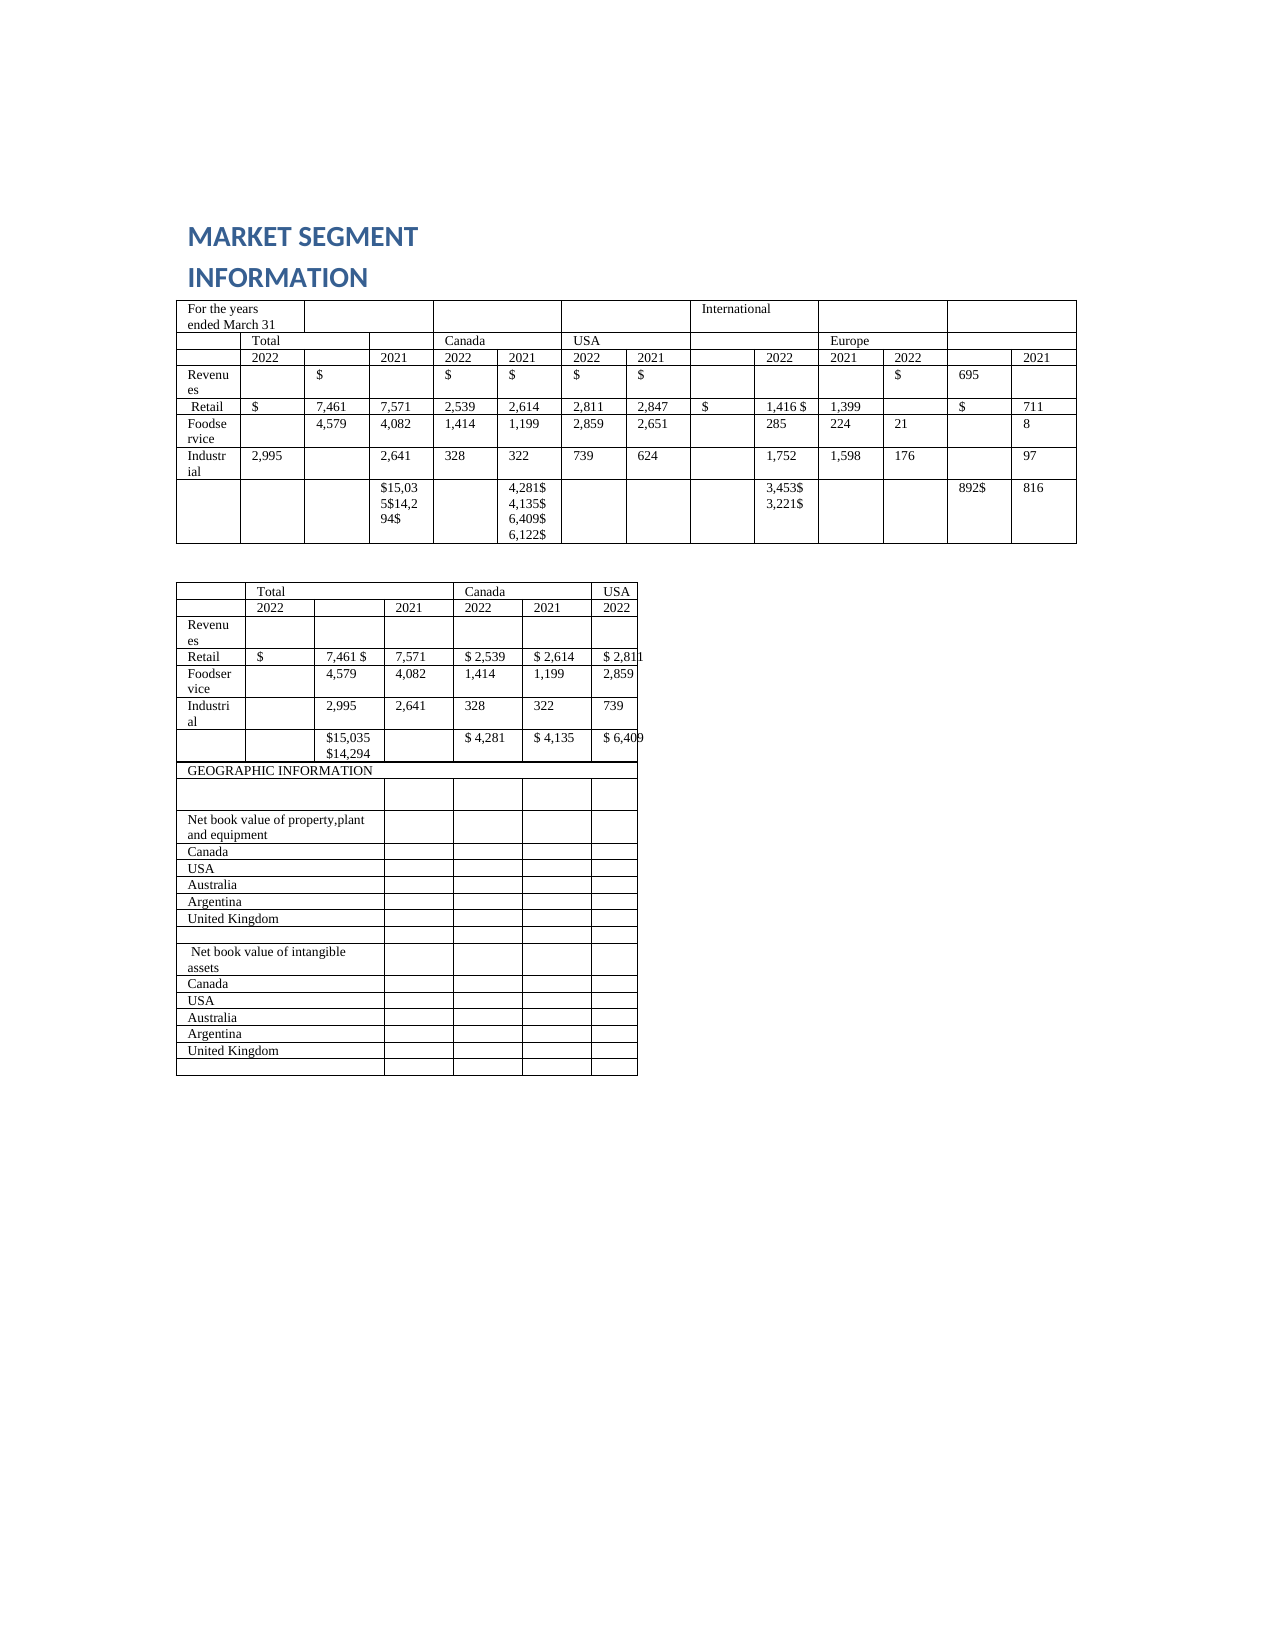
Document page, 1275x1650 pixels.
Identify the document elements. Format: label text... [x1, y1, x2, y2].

table_cell [385, 1026, 453, 1042]
table_cell [454, 877, 522, 893]
table_cell [454, 1043, 522, 1058]
table_cell 2022 [241, 350, 304, 365]
table_cell [592, 927, 637, 943]
table_cell [884, 480, 947, 542]
table_cell 1,414 [434, 415, 497, 447]
table_cell [385, 993, 453, 1008]
table_cell $ 4,135 [523, 730, 591, 761]
table_header International [691, 301, 818, 332]
table_cell [948, 350, 1011, 365]
table_cell Europe [819, 333, 947, 349]
table_cell 2,859 [562, 415, 626, 447]
table_cell $ 2,539 [454, 649, 522, 664]
table_cell 2,651 [627, 415, 690, 447]
table_cell [592, 1026, 637, 1042]
table_cell [884, 399, 947, 414]
table_cell 2021 [523, 600, 591, 616]
table_cell [691, 415, 754, 447]
table_cell [241, 415, 304, 447]
table_cell [385, 1009, 453, 1025]
table_cell [305, 350, 369, 365]
table_cell [523, 927, 591, 943]
table_cell [177, 600, 245, 616]
table_cell [454, 993, 522, 1008]
table_header [948, 301, 1076, 332]
table_cell 2022 [434, 350, 497, 365]
table_cell Argentina [177, 894, 384, 909]
table_cell 2022 [884, 350, 947, 365]
table_cell [177, 350, 240, 365]
table_cell [385, 811, 453, 843]
table_cell $ [498, 366, 561, 398]
table_cell [592, 844, 637, 859]
table_cell [523, 860, 591, 876]
table_cell 1,416 $ [755, 399, 818, 414]
table_cell [454, 1059, 522, 1075]
table_cell 21 [884, 415, 947, 447]
table_cell 4,281$4,135$6,409$6,122$ [498, 480, 561, 542]
table_cell [592, 617, 637, 648]
table_cell 1,199 [523, 666, 591, 697]
table_cell [454, 944, 522, 975]
table_cell [691, 350, 754, 365]
table_cell 322 [498, 448, 561, 479]
table_cell 4,579 [305, 415, 369, 447]
table_cell $ [246, 649, 314, 664]
table_cell [177, 1059, 384, 1075]
table_cell 2022 [246, 600, 314, 616]
table_cell [385, 894, 453, 909]
table_cell 624 [627, 448, 690, 479]
table_cell [246, 730, 314, 761]
table_cell Retail [177, 649, 245, 664]
table_cell [454, 811, 522, 843]
table_cell 2021 [819, 350, 883, 365]
table_cell [370, 366, 433, 398]
table_cell [454, 860, 522, 876]
table_cell [385, 976, 453, 992]
table_cell [948, 448, 1011, 479]
table_cell $ [627, 366, 690, 398]
table_cell Canada [177, 976, 384, 992]
table_header Canada [454, 583, 591, 599]
table_header Total [246, 583, 453, 599]
table_cell [454, 910, 522, 926]
table_cell 224 [819, 415, 883, 447]
table_cell [1012, 366, 1076, 398]
table_cell [592, 860, 637, 876]
table_cell Total [241, 333, 369, 349]
table_cell $ [241, 399, 304, 414]
table_header [305, 301, 433, 332]
table_cell $ [691, 399, 754, 414]
table_cell [592, 993, 637, 1008]
table_cell [454, 1009, 522, 1025]
table_cell [523, 877, 591, 893]
table_cell 328 [434, 448, 497, 479]
table_cell 1,414 [454, 666, 522, 697]
table_cell [523, 779, 591, 810]
table_cell [691, 333, 818, 349]
table_cell Revenues [177, 366, 240, 398]
table_header [562, 301, 690, 332]
table_cell [385, 730, 453, 761]
table_cell 2,847 [627, 399, 690, 414]
table_cell [315, 600, 384, 616]
table_cell [755, 366, 818, 398]
table_cell $15,035$14,294$ [370, 480, 433, 542]
table_cell 322 [523, 698, 591, 729]
table_cell [385, 1043, 453, 1058]
subtitle MARKET SEGMENT INFORMATION [187, 218, 600, 294]
table_cell 816 [1012, 480, 1076, 542]
table_cell Net book value of intangible assets [177, 944, 384, 975]
table_cell [948, 333, 1076, 349]
table_cell [523, 944, 591, 975]
table_cell [592, 811, 637, 843]
table_cell [691, 366, 754, 398]
table_cell [523, 811, 591, 843]
table_header [177, 583, 245, 599]
table_cell [523, 1059, 591, 1075]
table_cell Industrial [177, 698, 245, 729]
table_cell GEOGRAPHIC INFORMATION [177, 763, 637, 778]
table_cell [523, 844, 591, 859]
table_cell 2022 [454, 600, 522, 616]
table_cell [454, 779, 522, 810]
table_header [434, 301, 561, 332]
table_cell [370, 333, 433, 349]
table_cell 2,641 [370, 448, 433, 479]
table_cell [385, 1059, 453, 1075]
table_cell 2,614 [498, 399, 561, 414]
table_cell [385, 779, 453, 810]
table_cell [454, 894, 522, 909]
table_cell Revenues [177, 617, 245, 648]
table_cell [241, 480, 304, 542]
table_cell 7,571 [370, 399, 433, 414]
table_cell [523, 1026, 591, 1042]
table_cell [819, 480, 883, 542]
table_cell Argentina [177, 1026, 384, 1042]
table_cell USA [562, 333, 690, 349]
table_cell [454, 617, 522, 648]
table_cell [592, 1043, 637, 1058]
table_cell Net book value of property,plant and equipment [177, 811, 384, 843]
table_cell [385, 944, 453, 975]
table_cell $ [562, 366, 626, 398]
table_cell [523, 1009, 591, 1025]
table_cell 2,995 [241, 448, 304, 479]
table_cell USA [177, 860, 384, 876]
table_cell United Kingdom [177, 910, 384, 926]
table_cell [592, 1009, 637, 1025]
table_cell 4,082 [370, 415, 433, 447]
table_cell 2021 [627, 350, 690, 365]
table_cell [246, 617, 314, 648]
table_cell 1,598 [819, 448, 883, 479]
table_cell 1,199 [498, 415, 561, 447]
table_cell $ 2,811 [592, 649, 637, 664]
table_cell 1,752 [755, 448, 818, 479]
table_cell 2021 [385, 600, 453, 616]
table_cell [592, 976, 637, 992]
table_cell 2021 [498, 350, 561, 365]
table_cell [562, 480, 626, 542]
table_cell [454, 927, 522, 943]
table_cell 4,579 [315, 666, 384, 697]
table_cell [523, 894, 591, 909]
table_cell Foodservice [177, 415, 240, 447]
table_cell [385, 844, 453, 859]
table_cell Foodservice [177, 666, 245, 697]
table_cell [305, 448, 369, 479]
table_cell 7,571 [385, 649, 453, 664]
table_cell United Kingdom [177, 1043, 384, 1058]
table_cell [523, 976, 591, 992]
table_cell 2,641 [385, 698, 453, 729]
table_cell 2,859 [592, 666, 637, 697]
table_cell 7,461 $ [315, 649, 384, 664]
table_cell [592, 944, 637, 975]
table_cell [305, 480, 369, 542]
table_cell [627, 480, 690, 542]
table_cell [315, 617, 384, 648]
table_cell [177, 333, 240, 349]
table_cell [592, 779, 637, 810]
table_cell [385, 927, 453, 943]
table_cell 2022 [562, 350, 626, 365]
table_cell [246, 666, 314, 697]
table_cell [177, 927, 384, 943]
table_cell [948, 415, 1011, 447]
table_cell Retail [177, 399, 240, 414]
table_cell 176 [884, 448, 947, 479]
table_cell [241, 366, 304, 398]
table_cell [246, 698, 314, 729]
table_header For the years ended March 31 [177, 301, 304, 332]
table_cell 2022 [755, 350, 818, 365]
table_cell 739 [562, 448, 626, 479]
table_cell [385, 877, 453, 893]
table_cell [385, 910, 453, 926]
table_cell Canada [177, 844, 384, 859]
table_cell Australia [177, 877, 384, 893]
table_cell 4,082 [385, 666, 453, 697]
table_cell [454, 976, 522, 992]
table_cell [691, 480, 754, 542]
table_cell 7,461 [305, 399, 369, 414]
table_cell 2021 [1012, 350, 1076, 365]
table_cell 8 [1012, 415, 1076, 447]
table_cell [177, 730, 245, 761]
table_cell Australia [177, 1009, 384, 1025]
table_cell [523, 993, 591, 1008]
table_cell [819, 366, 883, 398]
table_cell [434, 480, 497, 542]
table_header USA [592, 583, 637, 599]
table_cell 892$ [948, 480, 1011, 542]
table_cell 285 [755, 415, 818, 447]
table_cell 711 [1012, 399, 1076, 414]
table_cell [523, 617, 591, 648]
table_cell [592, 877, 637, 893]
table_cell 3,453$3,221$ [755, 480, 818, 542]
table_cell [454, 844, 522, 859]
table_cell $ [884, 366, 947, 398]
table_cell 1,399 [819, 399, 883, 414]
table_cell 2022 [592, 600, 637, 616]
table_cell $ [434, 366, 497, 398]
table_cell [177, 480, 240, 542]
table_cell [691, 448, 754, 479]
table_cell [592, 894, 637, 909]
table_cell $ [948, 399, 1011, 414]
table_cell 328 [454, 698, 522, 729]
table_cell $ [305, 366, 369, 398]
table_cell 2,539 [434, 399, 497, 414]
table_cell [454, 1026, 522, 1042]
table_cell [177, 779, 384, 810]
table_cell 739 [592, 698, 637, 729]
table_cell [592, 1059, 637, 1075]
table_cell USA [177, 993, 384, 1008]
table_cell $ 4,281 [454, 730, 522, 761]
table_cell [385, 860, 453, 876]
table_header [819, 301, 947, 332]
table_cell 695 [948, 366, 1011, 398]
table_cell 2,811 [562, 399, 626, 414]
table_cell [523, 1043, 591, 1058]
table_cell [385, 617, 453, 648]
table_cell 2,995 [315, 698, 384, 729]
table_cell $15,035$14,294 [315, 730, 384, 761]
table_cell $ 6,409 [592, 730, 637, 761]
table_cell Canada [434, 333, 561, 349]
table_cell [523, 910, 591, 926]
table_cell $ 2,614 [523, 649, 591, 664]
table_cell 97 [1012, 448, 1076, 479]
table_cell [592, 910, 637, 926]
table_cell Industrial [177, 448, 240, 479]
table_cell 2021 [370, 350, 433, 365]
